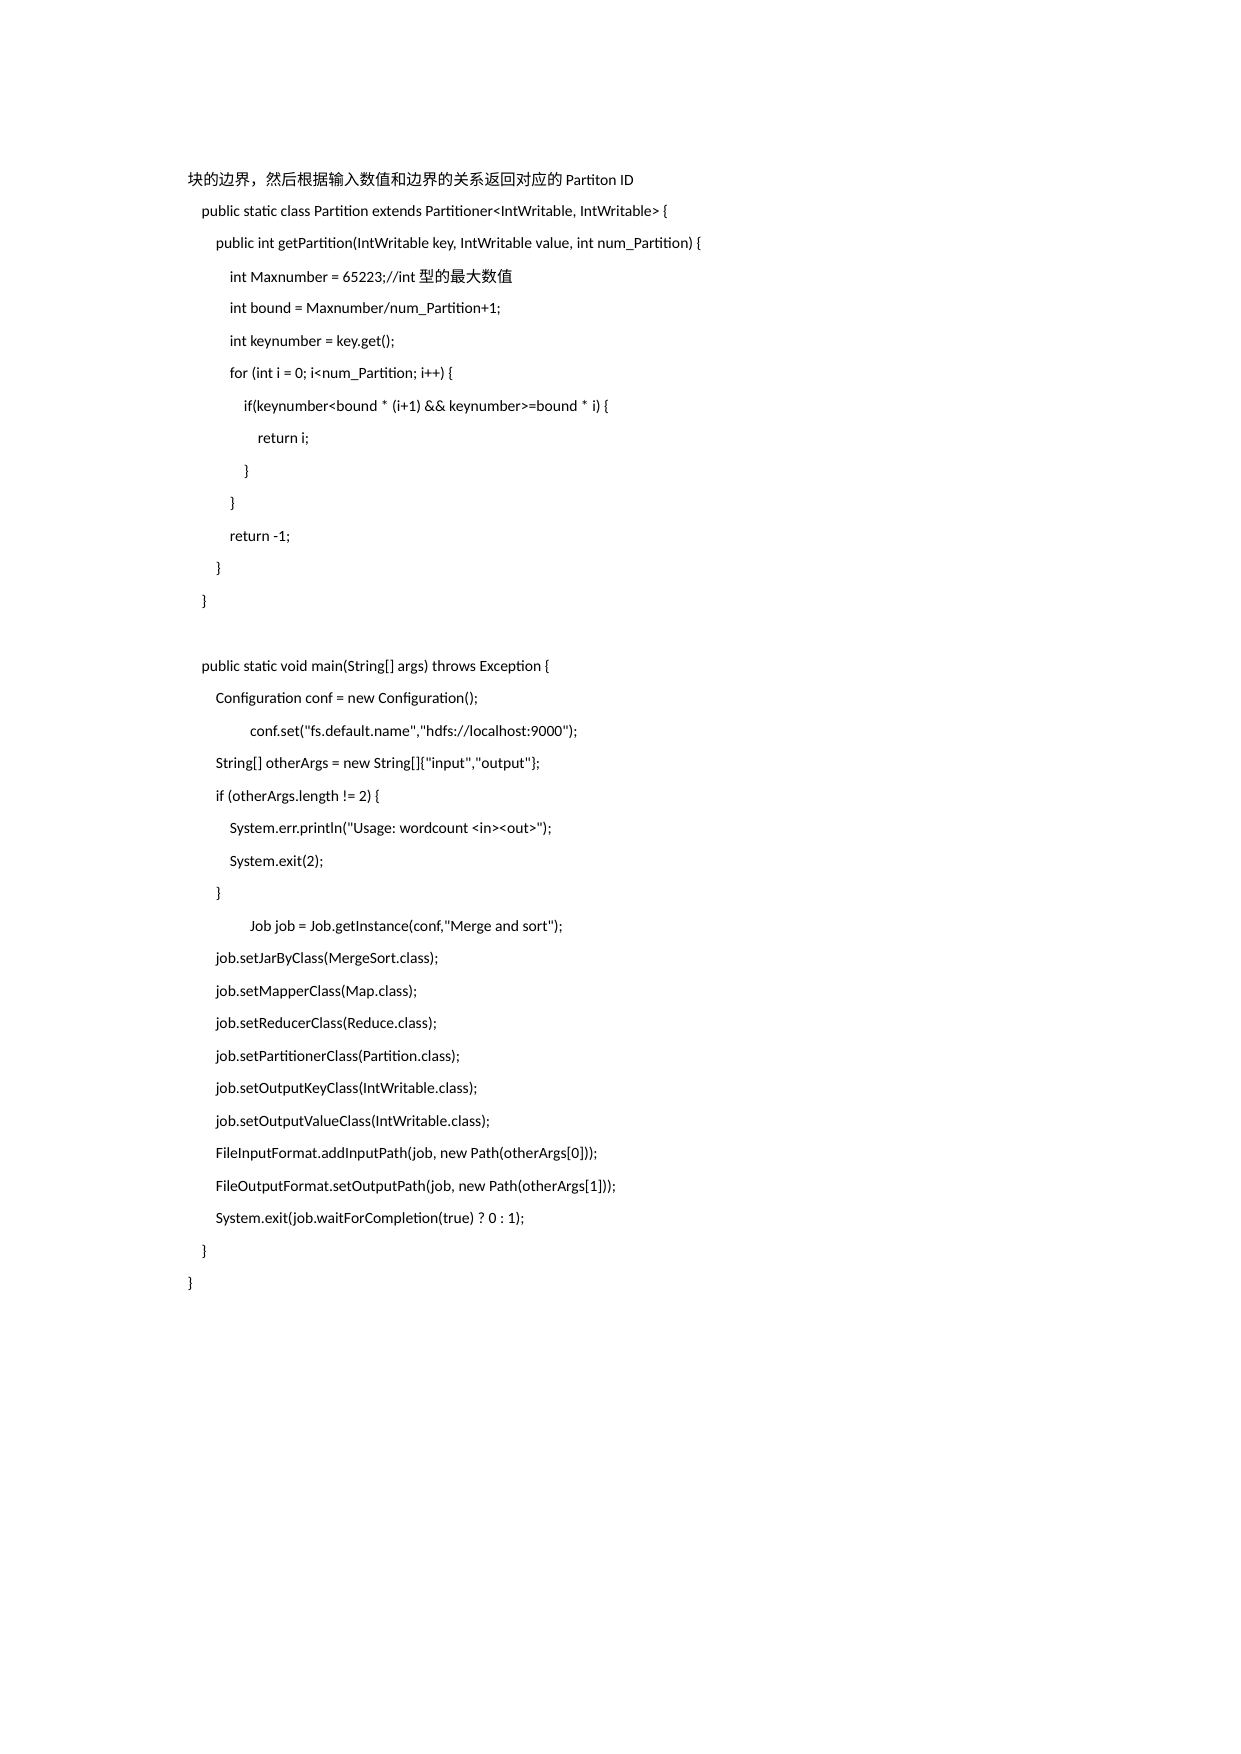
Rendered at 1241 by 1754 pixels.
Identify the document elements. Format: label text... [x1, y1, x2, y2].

text System.exit(job.waitForCompletion(true) ? 0 : 1); [187, 1202, 1053, 1234]
text } [187, 1267, 1053, 1299]
text for (int i = 0; i<num_Partition; i++) { [187, 357, 1053, 389]
text job.setPartitionerClass(Partition.class); [187, 1039, 1053, 1072]
text return -1; [187, 519, 1053, 552]
text if(keynumber<bound * (i+1) && keynumber>=bound * i) { [187, 389, 1053, 422]
text job.setMapperClass(Map.class); [187, 974, 1053, 1007]
text System.exit(2); [187, 844, 1053, 877]
text String[] otherArgs = new String[]{"input","output"}; [187, 747, 1053, 779]
text Job job = Job.getInstance(conf,"Merge and sort"); [187, 909, 1053, 942]
text } [187, 1234, 1053, 1267]
text } [187, 552, 1053, 584]
text job.setJarByClass(MergeSort.class); [187, 942, 1053, 974]
text FileInputFormat.addInputPath(job, new Path(otherArgs[0])); [187, 1137, 1053, 1169]
text int bound = Maxnumber/num_Partition+1; [187, 292, 1053, 324]
text public static class Partition extends Partitioner<IntWritable, IntWritable> { [187, 194, 1053, 227]
text } [187, 584, 1053, 617]
text public static void main(String[] args) throws Exception { [187, 649, 1053, 682]
text public int getPartition(IntWritable key, IntWritable value, int num_Partition) { [187, 227, 1053, 259]
text job.setReducerClass(Reduce.class); [187, 1007, 1053, 1039]
text job.setOutputValueClass(IntWritable.class); [187, 1104, 1053, 1137]
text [187, 162, 1053, 194]
text } [187, 487, 1053, 519]
text int Maxnumber = 65223;//int型的最大数值 [187, 259, 1053, 292]
text return i; [187, 422, 1053, 454]
text FileOutputFormat.setOutputPath(job, new Path(otherArgs[1])); [187, 1169, 1053, 1202]
text } [187, 877, 1053, 909]
text } [187, 454, 1053, 487]
text System.err.println("Usage: wordcount <in><out>"); [187, 812, 1053, 844]
text job.setOutputKeyClass(IntWritable.class); [187, 1072, 1053, 1104]
text Configuration conf = new Configuration(); [187, 682, 1053, 714]
text int keynumber = key.get(); [187, 324, 1053, 357]
text if (otherArgs.length != 2) { [187, 779, 1053, 812]
text conf.set("fs.default.name","hdfs://localhost:9000"); [187, 714, 1053, 747]
